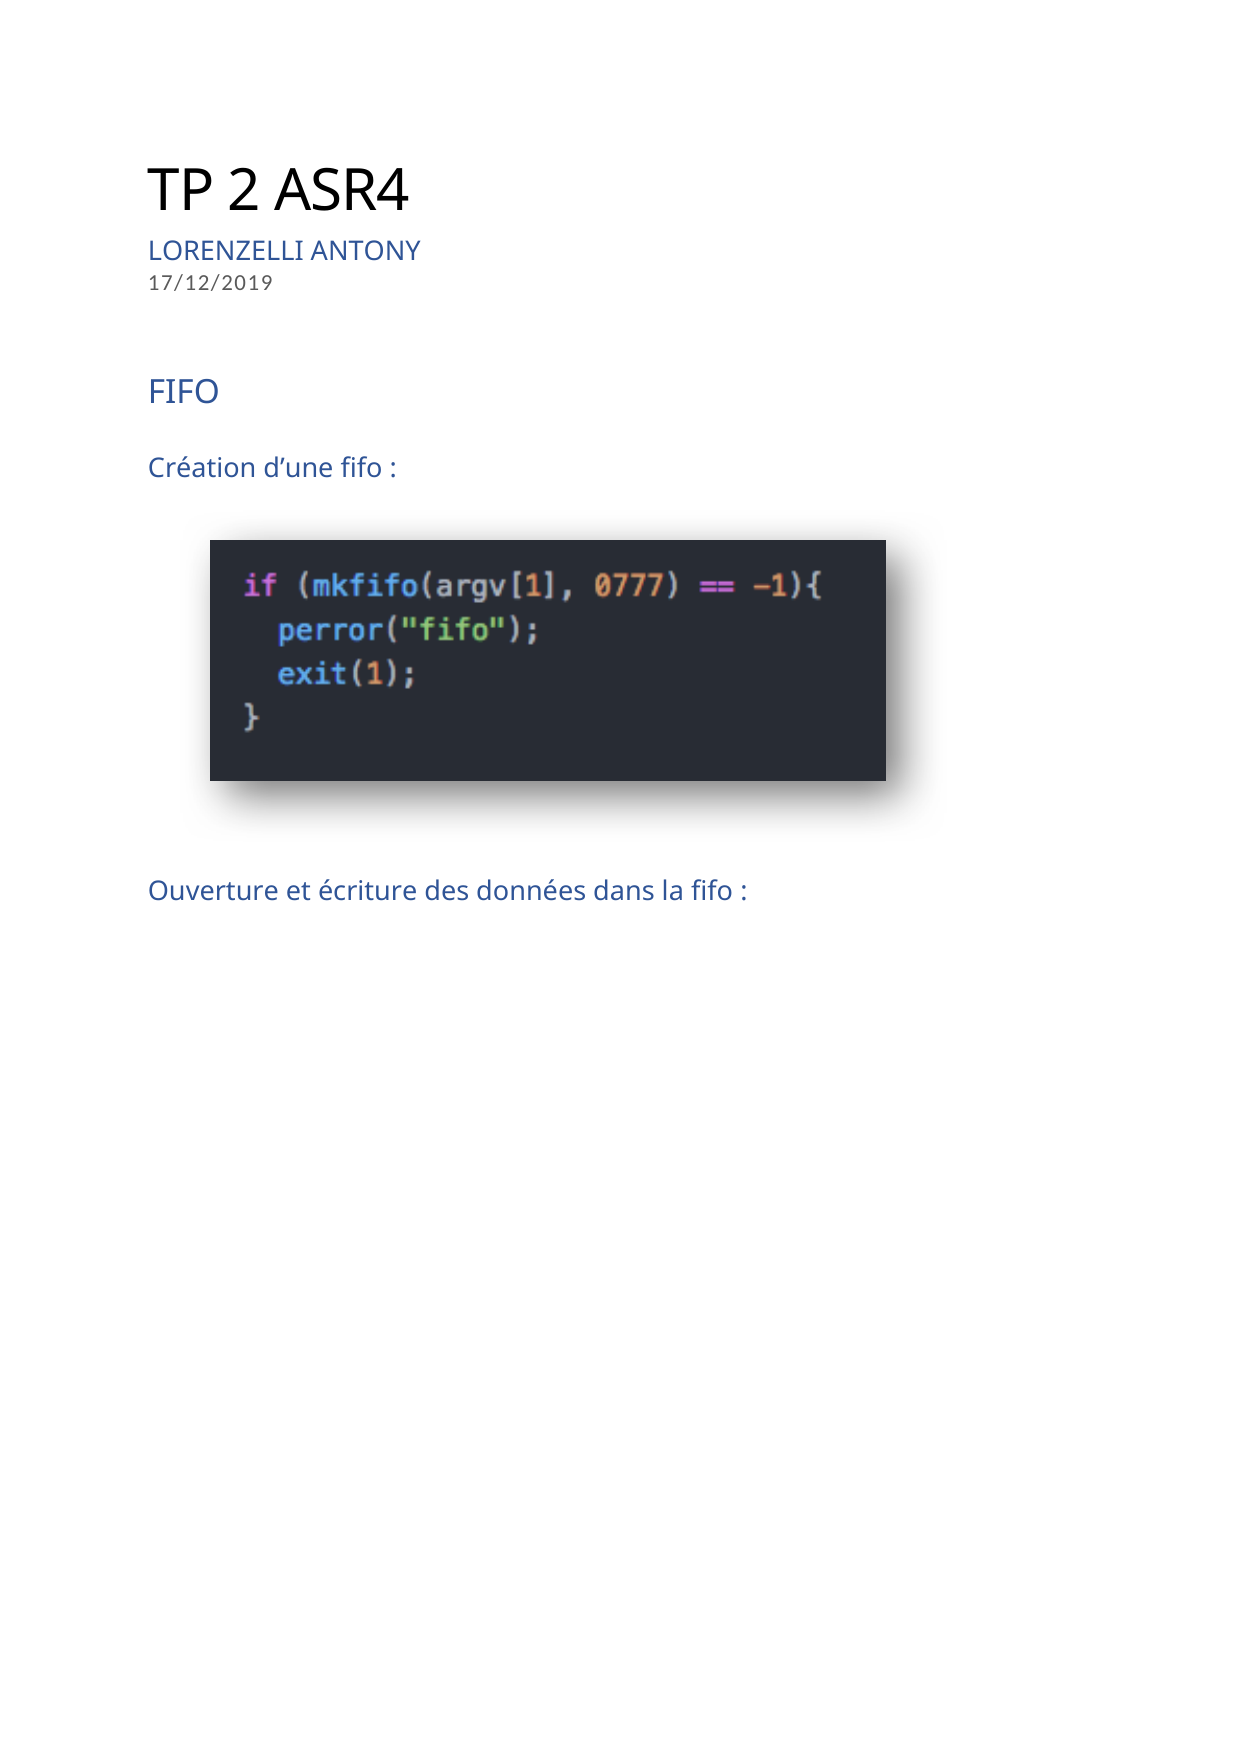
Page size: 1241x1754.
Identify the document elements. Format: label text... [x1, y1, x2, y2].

subtitle 17/12/2019 [148, 268, 1093, 296]
picture [210, 540, 886, 781]
subtitle FIFO [148, 368, 1093, 414]
subtitle LORENZELLI ANTONY [148, 231, 1093, 268]
title TP 2 ASR4 [148, 148, 1093, 227]
subtitle Ouverture et écriture des données dans la fifo : [148, 871, 1093, 908]
subtitle Création d’une fifo : [148, 448, 1093, 485]
